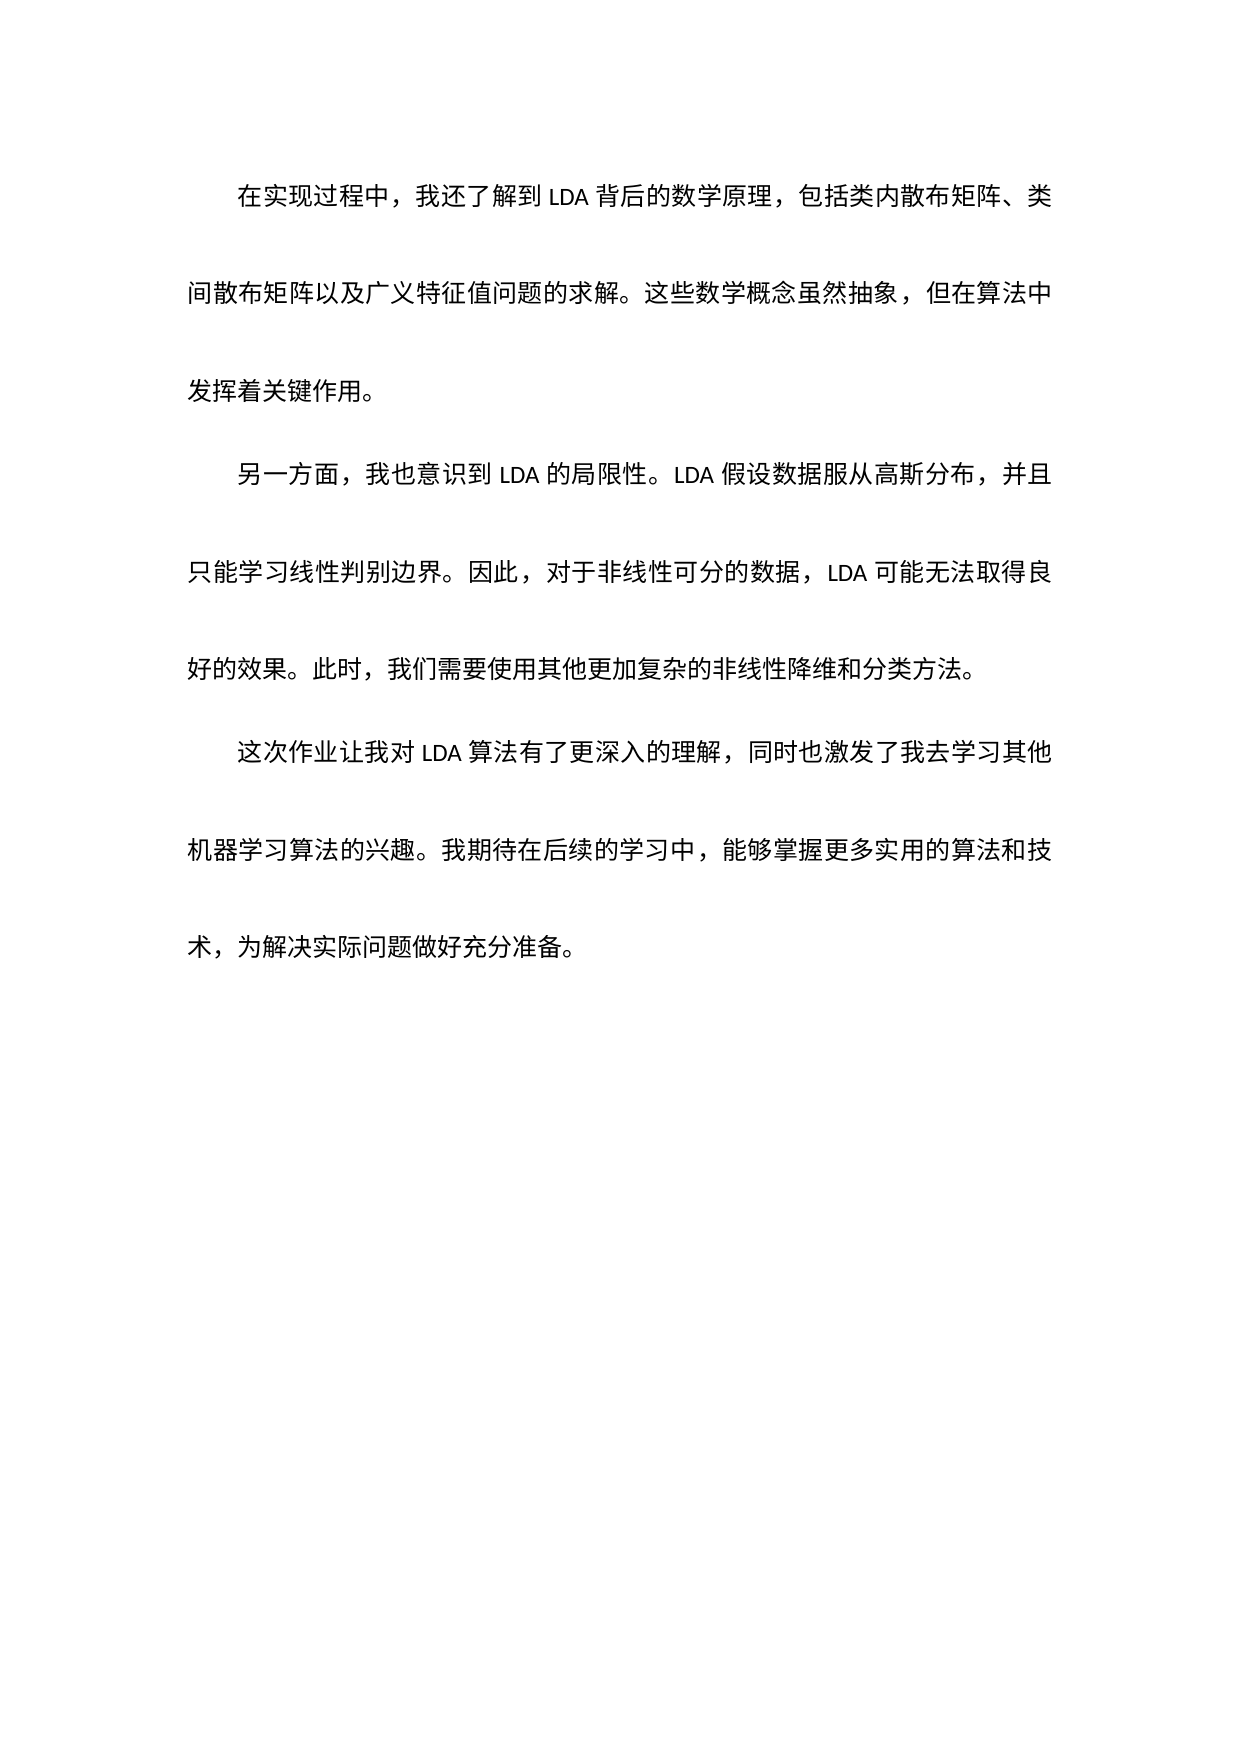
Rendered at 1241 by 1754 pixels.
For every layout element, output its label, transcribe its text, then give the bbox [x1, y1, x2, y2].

text 另一方面，我也意识到 LDA 的局限性。LDA 假设数据服从高斯分布，并且只能学习线性判别边界。因此，对于非线性可分的数据，LDA 可能无法取得良好的效果。此时，我们需要使用其他更加复杂的非线性降维和分类方法。 [187, 440, 1053, 700]
text 这次作业让我对 LDA 算法有了更深入的理解，同时也激发了我去学习其他机器学习算法的兴趣。我期待在后续的学习中，能够掌握更多实用的算法和技术，为解决实际问题做好充分准备。 [187, 718, 1053, 978]
text 在实现过程中，我还了解到 LDA 背后的数学原理，包括类内散布矩阵、类间散布矩阵以及广义特征值问题的求解。这些数学概念虽然抽象，但在算法中发挥着关键作用。 [187, 162, 1053, 422]
